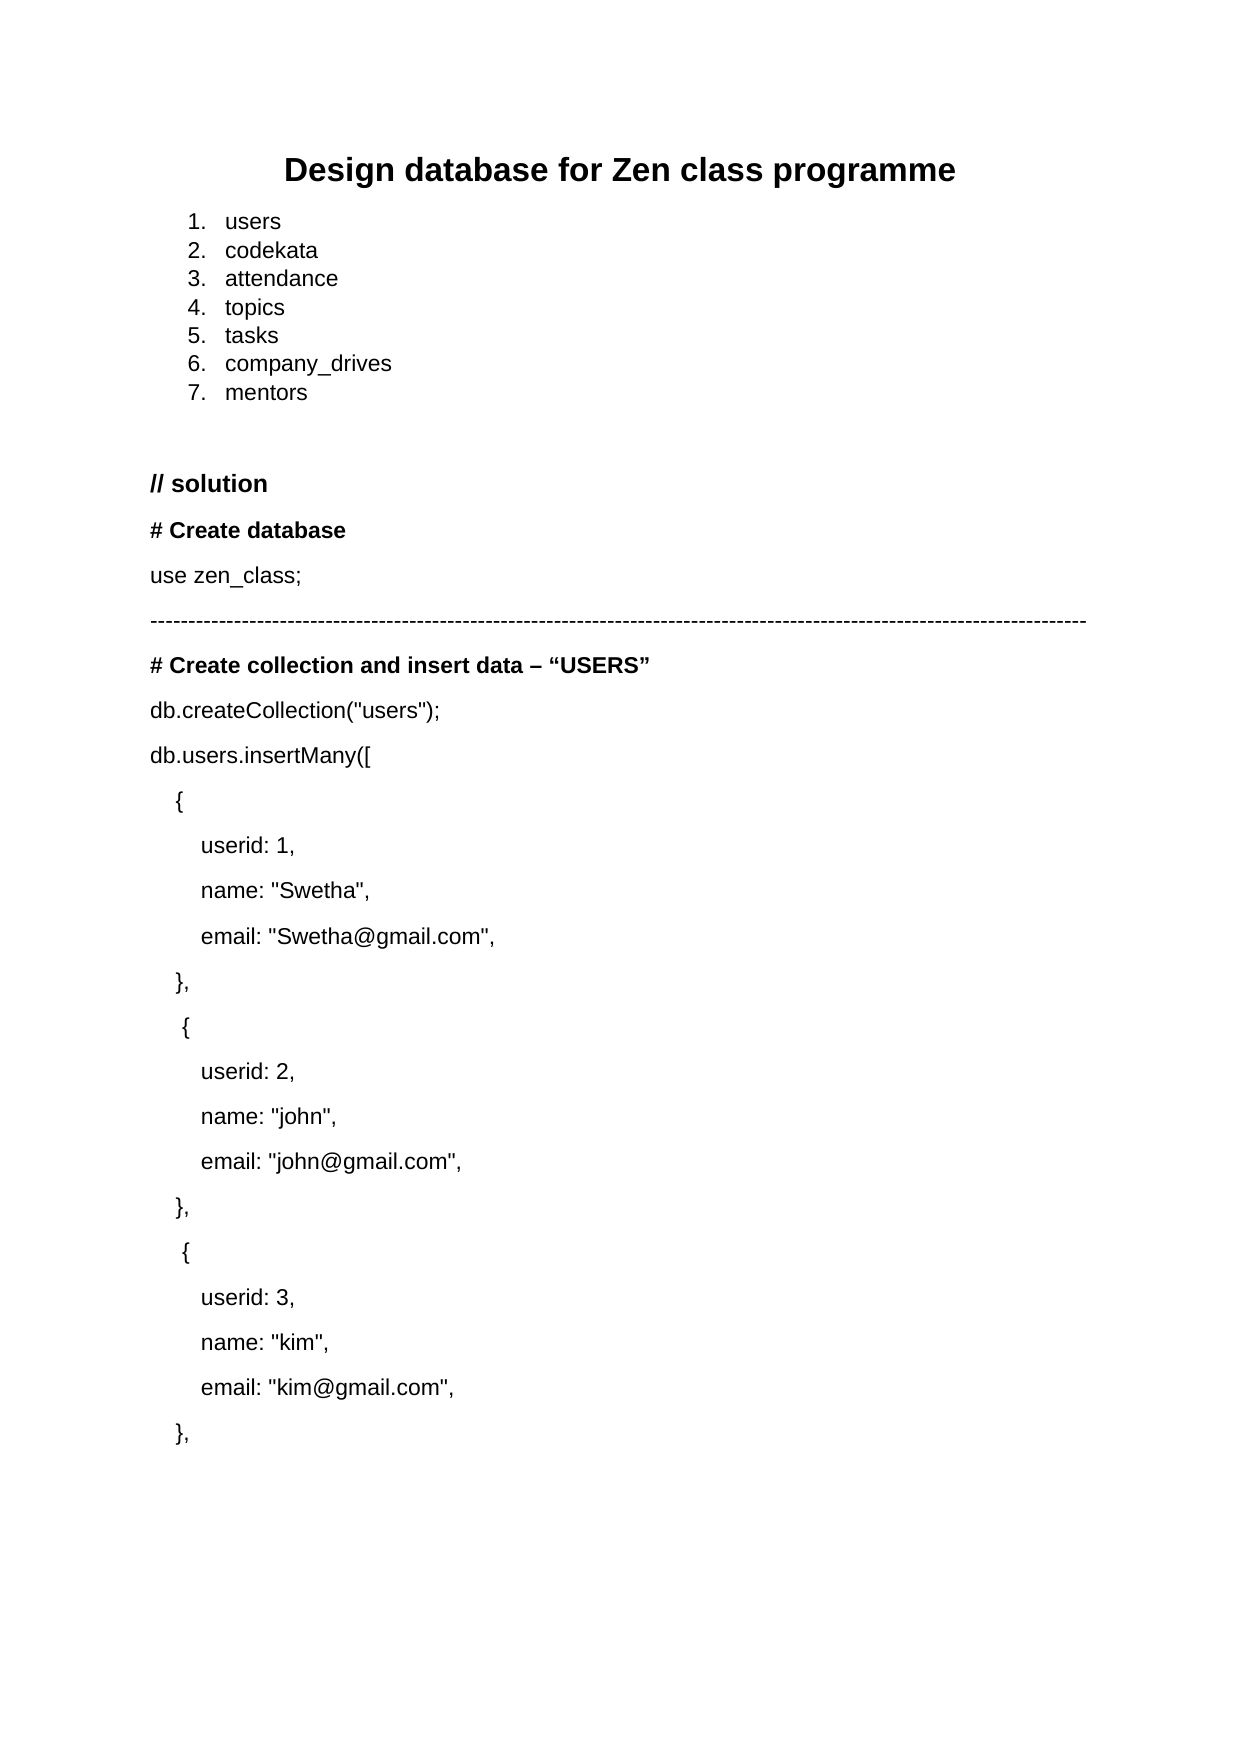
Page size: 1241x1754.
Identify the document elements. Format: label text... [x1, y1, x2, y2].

text { [150, 1013, 1090, 1039]
text # Create database [150, 517, 1090, 543]
text userid: 3, [150, 1283, 1090, 1310]
list company_drives [187, 350, 1090, 377]
text db.users.insertMany([ [150, 742, 1090, 768]
text Design database for Zen class programme [150, 150, 1090, 188]
text email: "john@gmail.com", [150, 1148, 1090, 1174]
text db.createCollection("users"); [150, 697, 1090, 723]
text userid: 1, [150, 832, 1090, 859]
text # Create collection and insert data – “USERS” [150, 652, 1090, 678]
text }, [150, 1419, 1090, 1445]
list attendance [187, 265, 1090, 291]
text name: "Swetha", [150, 877, 1090, 904]
text { [150, 787, 1090, 814]
text }, [150, 968, 1090, 994]
text email: "Swetha@gmail.com", [150, 923, 1090, 949]
list users [187, 208, 1090, 234]
text name: "john", [150, 1103, 1090, 1129]
list topics [187, 293, 1090, 320]
text { [150, 1238, 1090, 1265]
text }, [150, 1193, 1090, 1219]
text userid: 2, [150, 1058, 1090, 1084]
text name: "kim", [150, 1328, 1090, 1355]
list mentors [187, 379, 1090, 405]
list codekata [187, 237, 1090, 263]
list tasks [187, 322, 1090, 348]
text email: "kim@gmail.com", [150, 1374, 1090, 1400]
text --------------------------------------------------------------------------------------------------------------------------- [150, 607, 1090, 633]
text // solution [150, 469, 1090, 498]
text use zen_class; [150, 562, 1090, 588]
